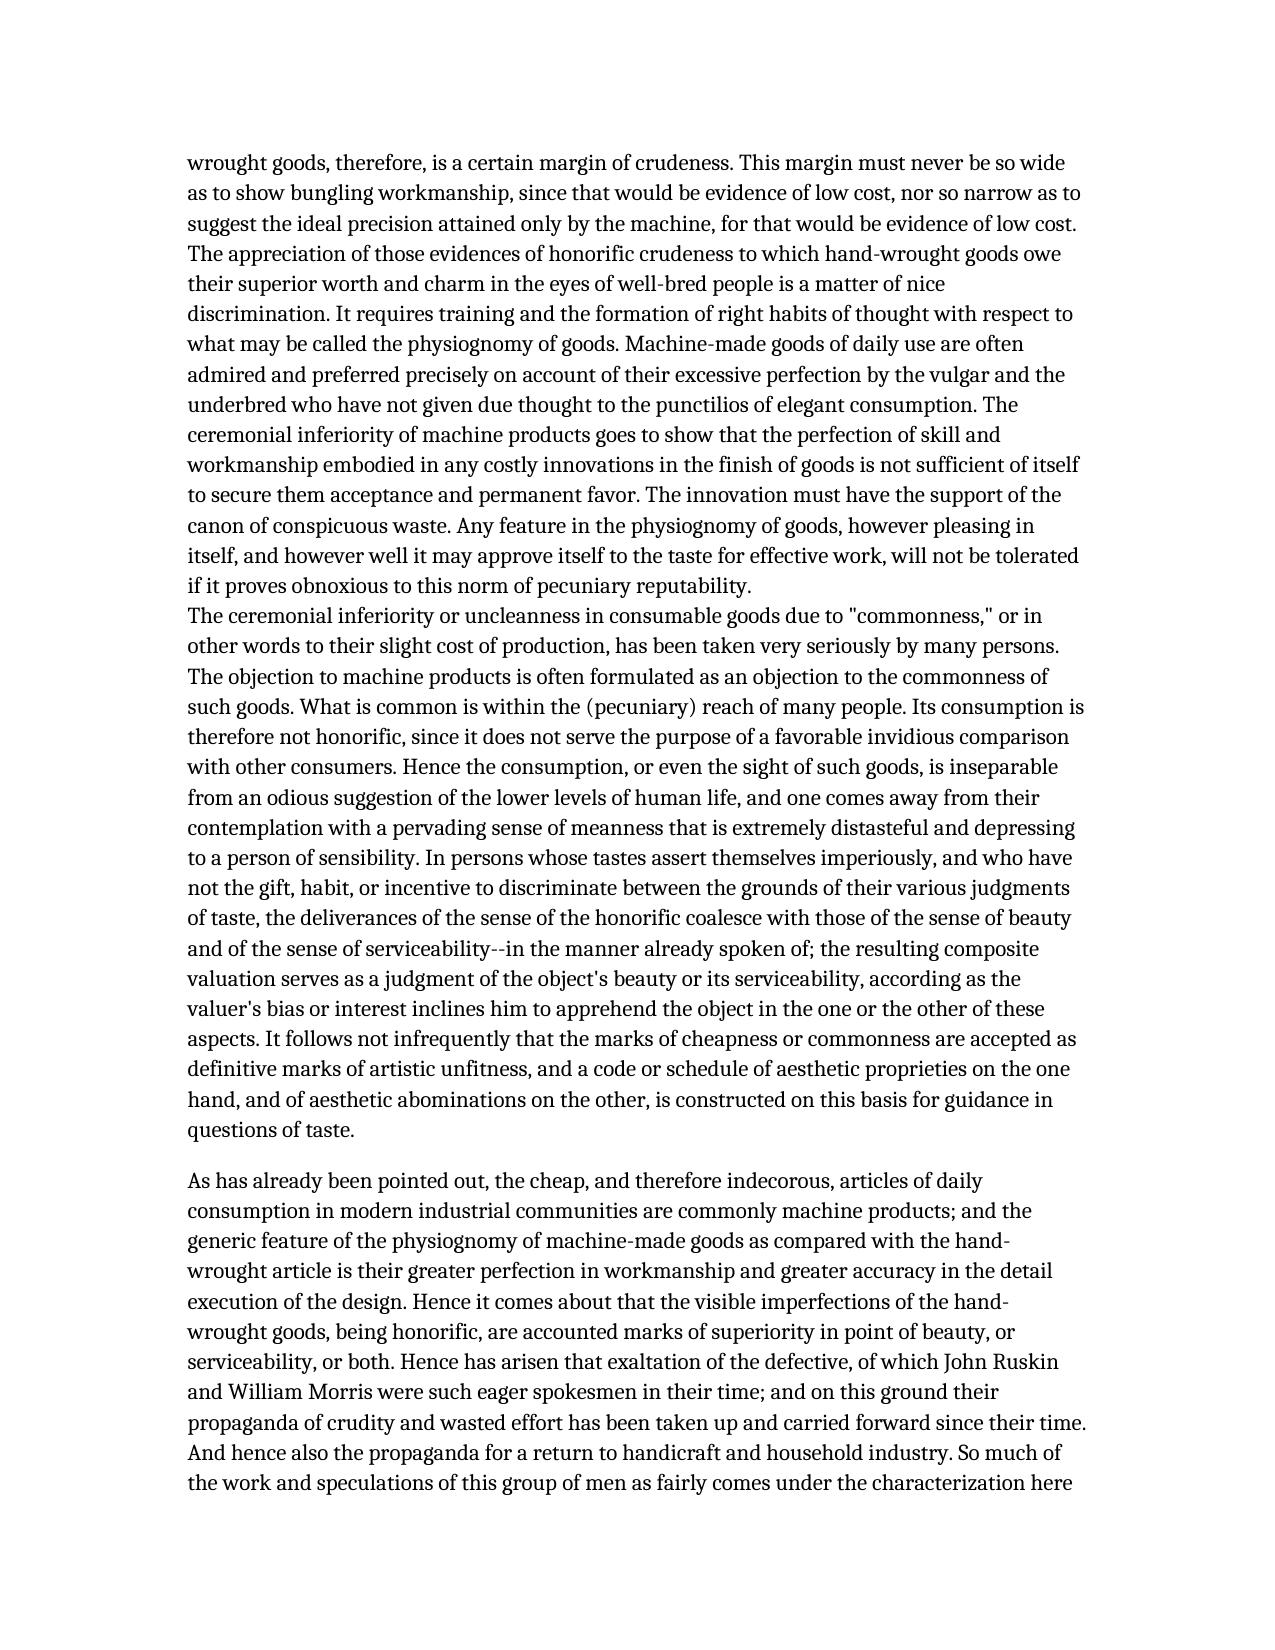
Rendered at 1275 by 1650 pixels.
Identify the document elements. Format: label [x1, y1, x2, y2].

text [187, 1168, 1087, 1496]
text [187, 150, 1087, 1143]
